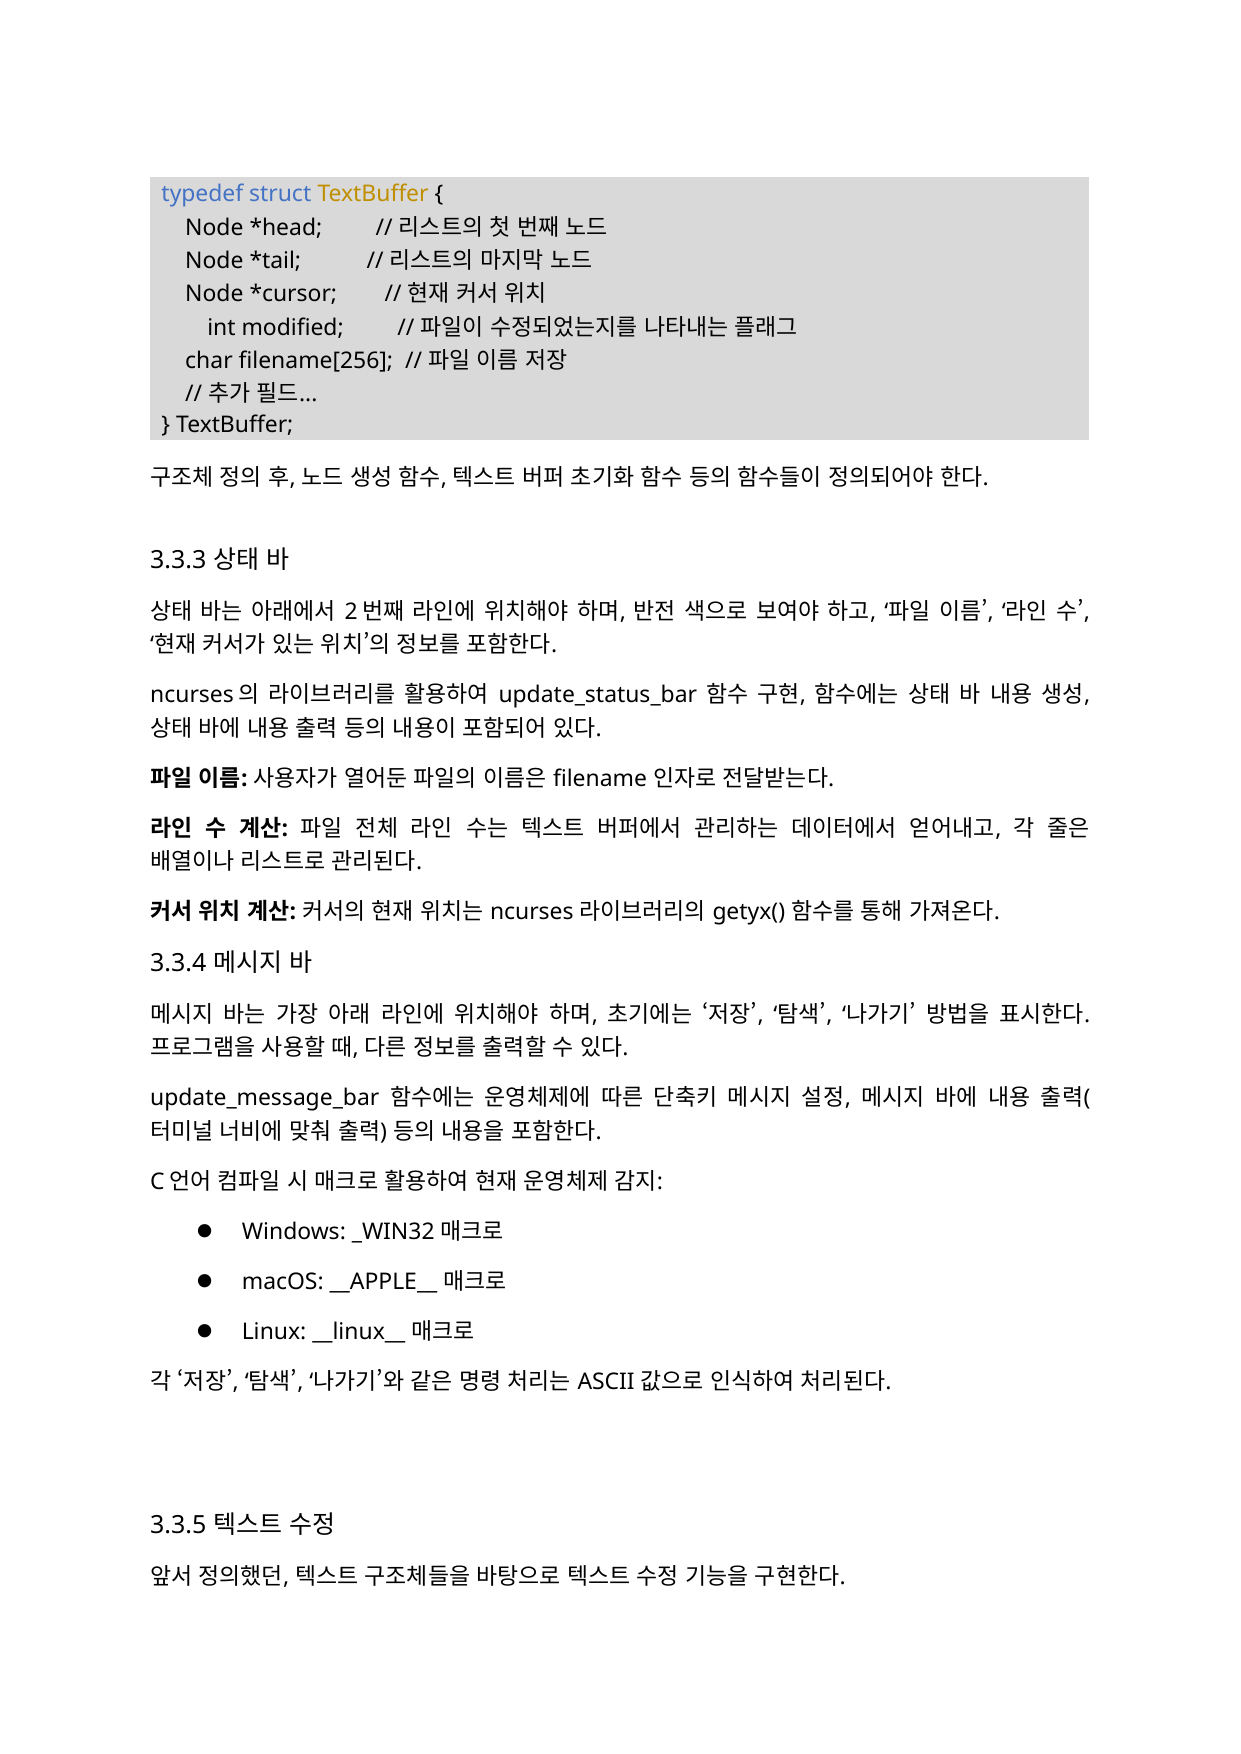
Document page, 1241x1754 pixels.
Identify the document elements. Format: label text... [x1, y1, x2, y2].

text 파일 이름: 사용자가 열어둔 파일의 이름은 filename 인자로 전달받는다. [150, 759, 1090, 793]
list Windows: _WIN32 매크로 [196, 1212, 1090, 1246]
text update_message_bar 함수에는 운영체제에 따른 단축키 메시지 설정, 메시지 바에 내용 출력(터미널 너비에 맞춰 출력) 등의 내용을 포함한다. [150, 1079, 1090, 1146]
text 라인 수 계산: 파일 전체 라인 수는 텍스트 버퍼에서 관리하는 데이터에서 얻어내고, 각 줄은 배열이나 리스트로 관리된다. [150, 809, 1090, 876]
text 각 ‘저장’, ‘탐색’, ‘나가기’와 같은 명령 처리는 ASCII 값으로 인식하여 처리된다. [150, 1362, 1090, 1396]
text ncurses의 라이브러리를 활용하여 update_status_bar 함수 구현, 함수에는 상태 바 내용 생성, 상태 바에 내용 출력 등의 내용이 포함되어 있다. [150, 676, 1090, 743]
text 커서 위치 계산: 커서의 현재 위치는 ncurses 라이브러리의 getyx() 함수를 통해 가져온다. [150, 893, 1090, 926]
text 3.3.5 텍스트 수정 [150, 1505, 1090, 1541]
text C언어 컴파일 시 매크로 활용하여 현재 운영체제 감지: [150, 1162, 1090, 1196]
text 상태 바는 아래에서 2번째 라인에 위치해야 하며, 반전 색으로 보여야 하고, ‘파일 이름’, ‘라인 수’, ‘현재 커서가 있는 위치’의 정보를 포함한다. [150, 593, 1090, 659]
text 앞서 정의했던, 텍스트 구조체들을 바탕으로 텍스트 수정 기능을 구현한다. [150, 1558, 1090, 1591]
text 3.3.4 메시지 바 [150, 943, 1090, 979]
list Linux: __linux__ 매크로 [196, 1312, 1090, 1346]
table_header typedef struct TextBuffer { Node *head; // 리스트의 첫 번째 노드 Node *tail; // 리스트의 마지막 노드 Node *cursor; // 현재 커서 위치 int modified; // 파일이 수정되었는지를 나타내는 플래그 char filename[256]; // 파일 이름 저장 // 추가 필드... } TextBuffer; [150, 177, 1089, 440]
text 구조체 정의 후, 노드 생성 함수, 텍스트 버퍼 초기화 함수 등의 함수들이 정의되어야 한다. [150, 459, 1090, 492]
text 메시지 바는 가장 아래 라인에 위치해야 하며, 초기에는 ‘저장’, ‘탐색’, ‘나가기’ 방법을 표시한다. 프로그램을 사용할 때, 다른 정보를 출력할 수 있다. [150, 996, 1090, 1062]
text 3.3.3 상태 바 [150, 540, 1090, 576]
list macOS: __APPLE__ 매크로 [196, 1262, 1090, 1296]
